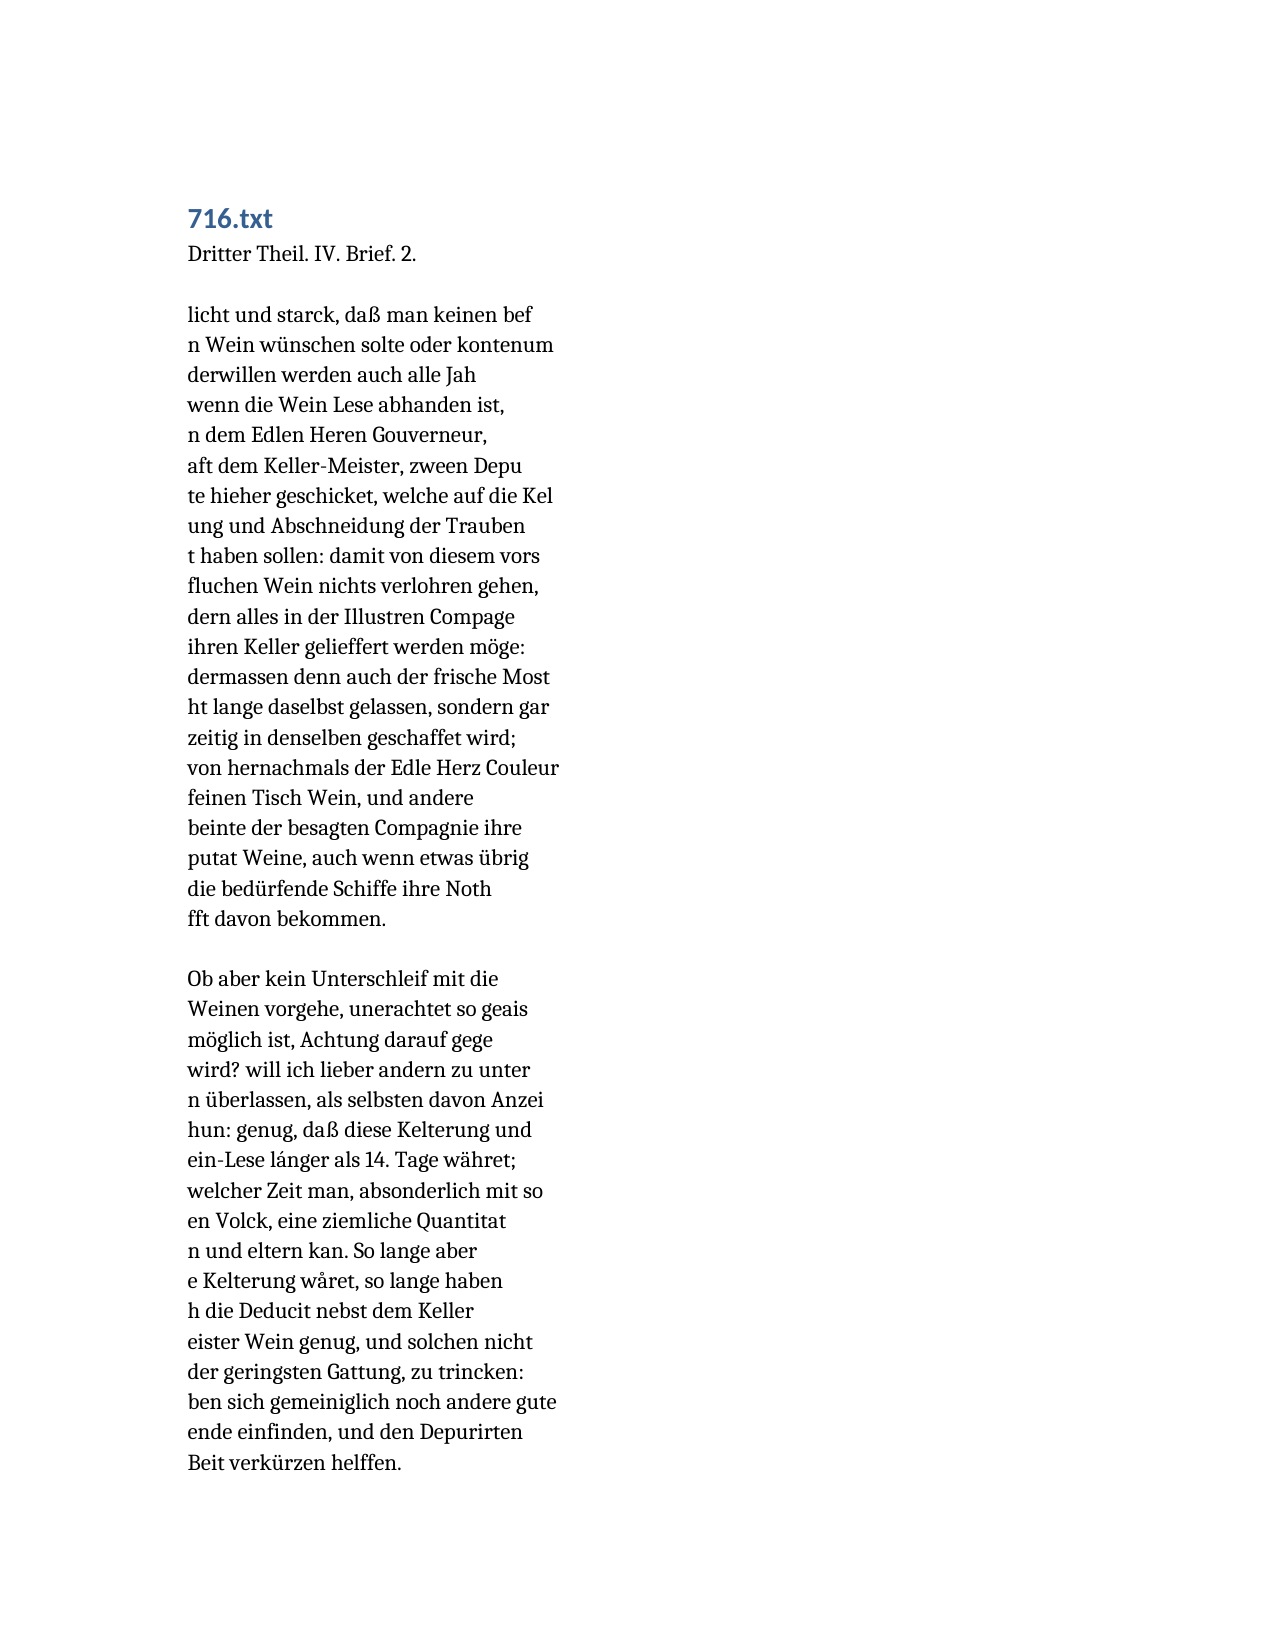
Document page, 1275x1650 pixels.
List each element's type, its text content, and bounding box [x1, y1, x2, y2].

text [187, 241, 1087, 1476]
subtitle 716.txt [187, 200, 1087, 236]
